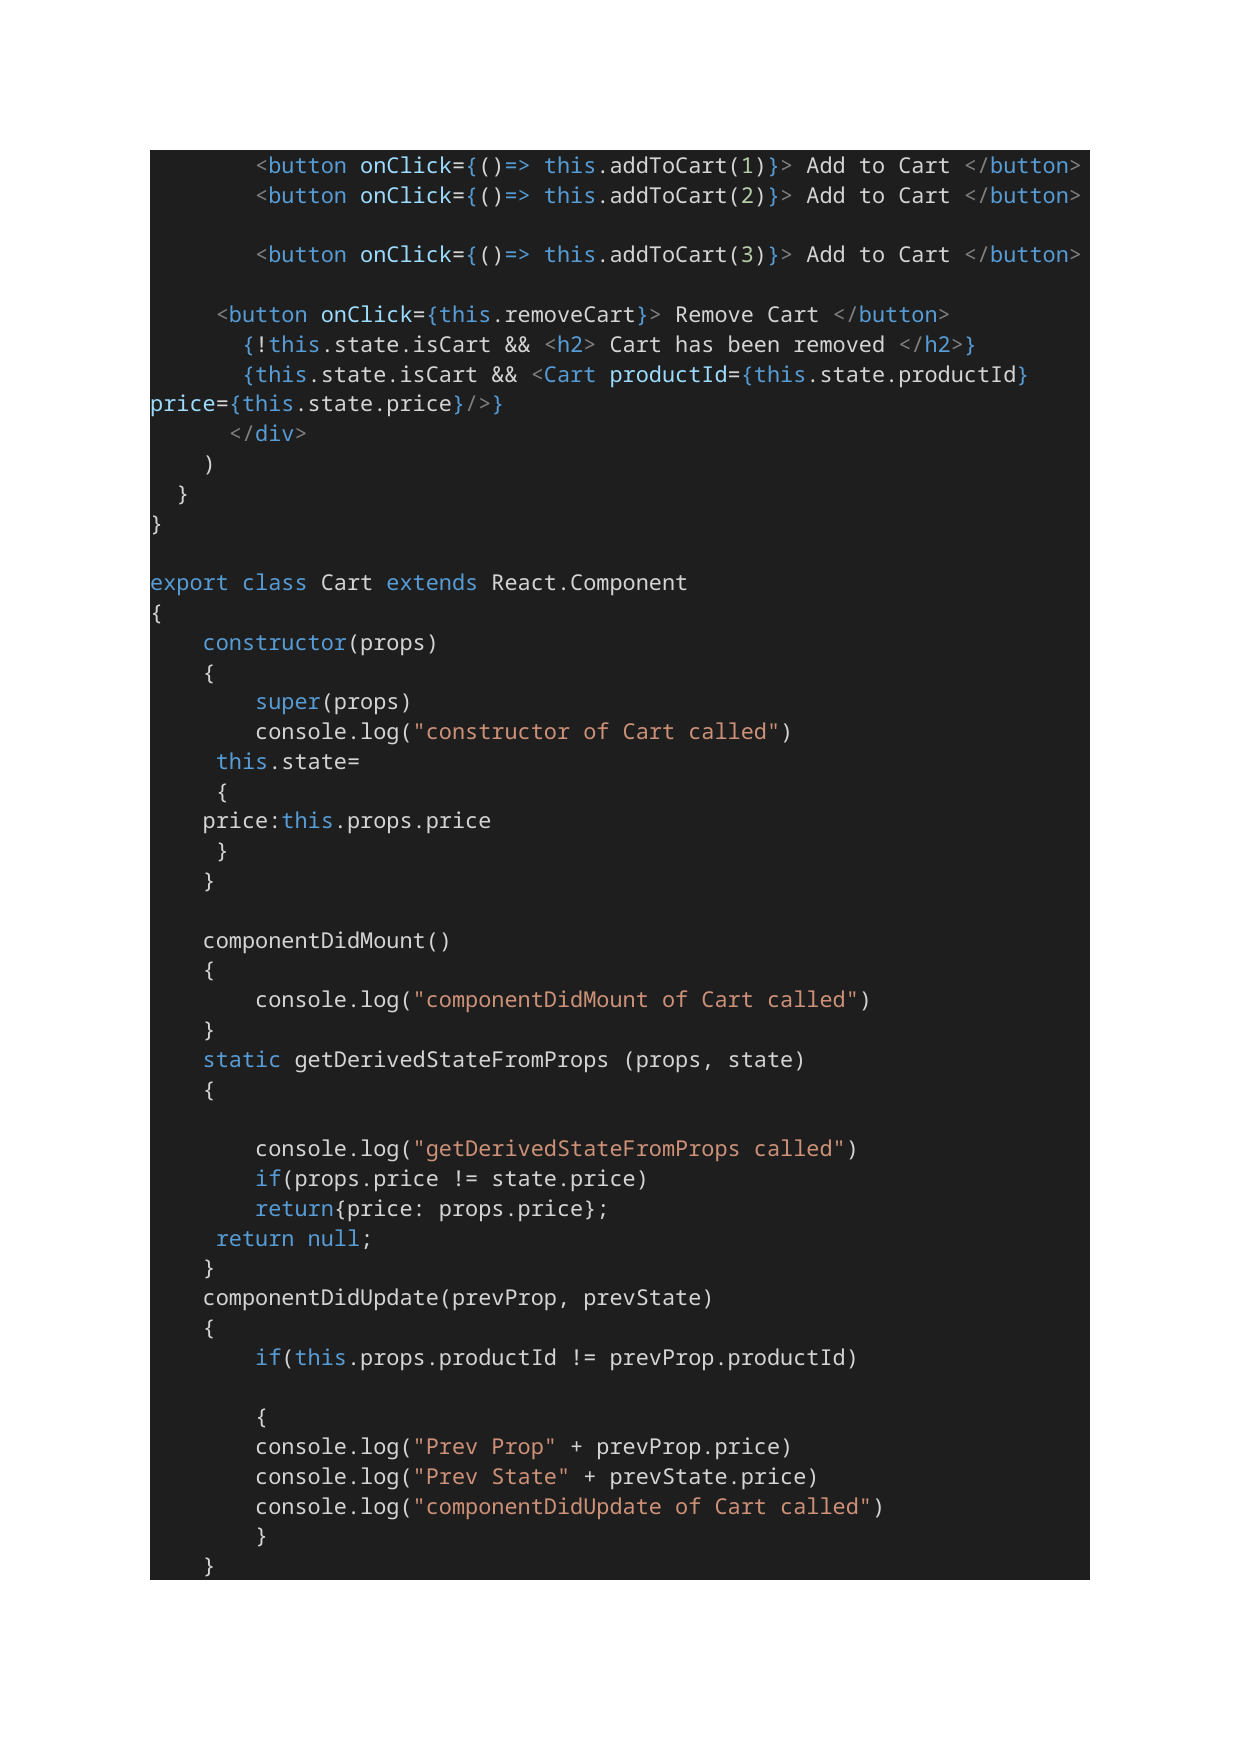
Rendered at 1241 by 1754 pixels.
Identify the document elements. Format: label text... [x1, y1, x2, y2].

text componentDidUpdate(prevProp, prevState) [150, 1282, 1090, 1312]
text console.log("Prev Prop" + prevProp.price) [150, 1431, 1090, 1461]
text export class Cart extends React.Component [150, 567, 1090, 597]
text {!this.state.isCart && <h2> Cart has been removed </h2>} [150, 329, 1090, 358]
text { [150, 656, 1090, 686]
text console.log("getDerivedStateFromProps called") [150, 1133, 1090, 1163]
text { [150, 776, 1090, 805]
text componentDidMount() [150, 924, 1090, 954]
text } [150, 478, 1090, 507]
text <button onClick={()=> this.addToCart(1)}> Add to Cart </button> [150, 150, 1090, 180]
text { [150, 1312, 1090, 1342]
text } [150, 1550, 1090, 1580]
text } [150, 1252, 1090, 1282]
text { [150, 1073, 1090, 1103]
text <button onClick={()=> this.addToCart(2)}> Add to Cart </button> [150, 180, 1090, 209]
text <button onClick={this.removeCart}> Remove Cart </button> [150, 299, 1090, 329]
text this.state= [150, 746, 1090, 776]
text console.log("constructor of Cart called") [150, 716, 1090, 746]
text } [150, 1520, 1090, 1550]
text } [150, 865, 1090, 895]
text super(props) [150, 686, 1090, 716]
text <button onClick={()=> this.addToCart(3)}> Add to Cart </button> [150, 239, 1090, 269]
text } [150, 507, 1090, 537]
text if(props.price != state.price) [150, 1163, 1090, 1193]
text { [150, 954, 1090, 984]
text static getDerivedStateFromProps (props, state) [150, 1044, 1090, 1073]
text return null; [150, 1222, 1090, 1252]
text ) [150, 448, 1090, 478]
text { [150, 1401, 1090, 1431]
text constructor(props) [150, 627, 1090, 656]
text </div> [150, 418, 1090, 448]
text console.log("componentDidUpdate of Cart called") [150, 1491, 1090, 1520]
text console.log("Prev State" + prevState.price) [150, 1461, 1090, 1491]
text console.log("componentDidMount of Cart called") [150, 984, 1090, 1014]
text } [150, 1014, 1090, 1044]
text return{price: props.price}; [150, 1193, 1090, 1222]
text {this.state.isCart && <Cart productId={this.state.productId} price={this.state.price}/>} [150, 358, 1090, 418]
text if(this.props.productId != prevProp.productId) [150, 1342, 1090, 1371]
text } [150, 835, 1090, 865]
text { [150, 597, 1090, 627]
text price:this.props.price [150, 805, 1090, 835]
